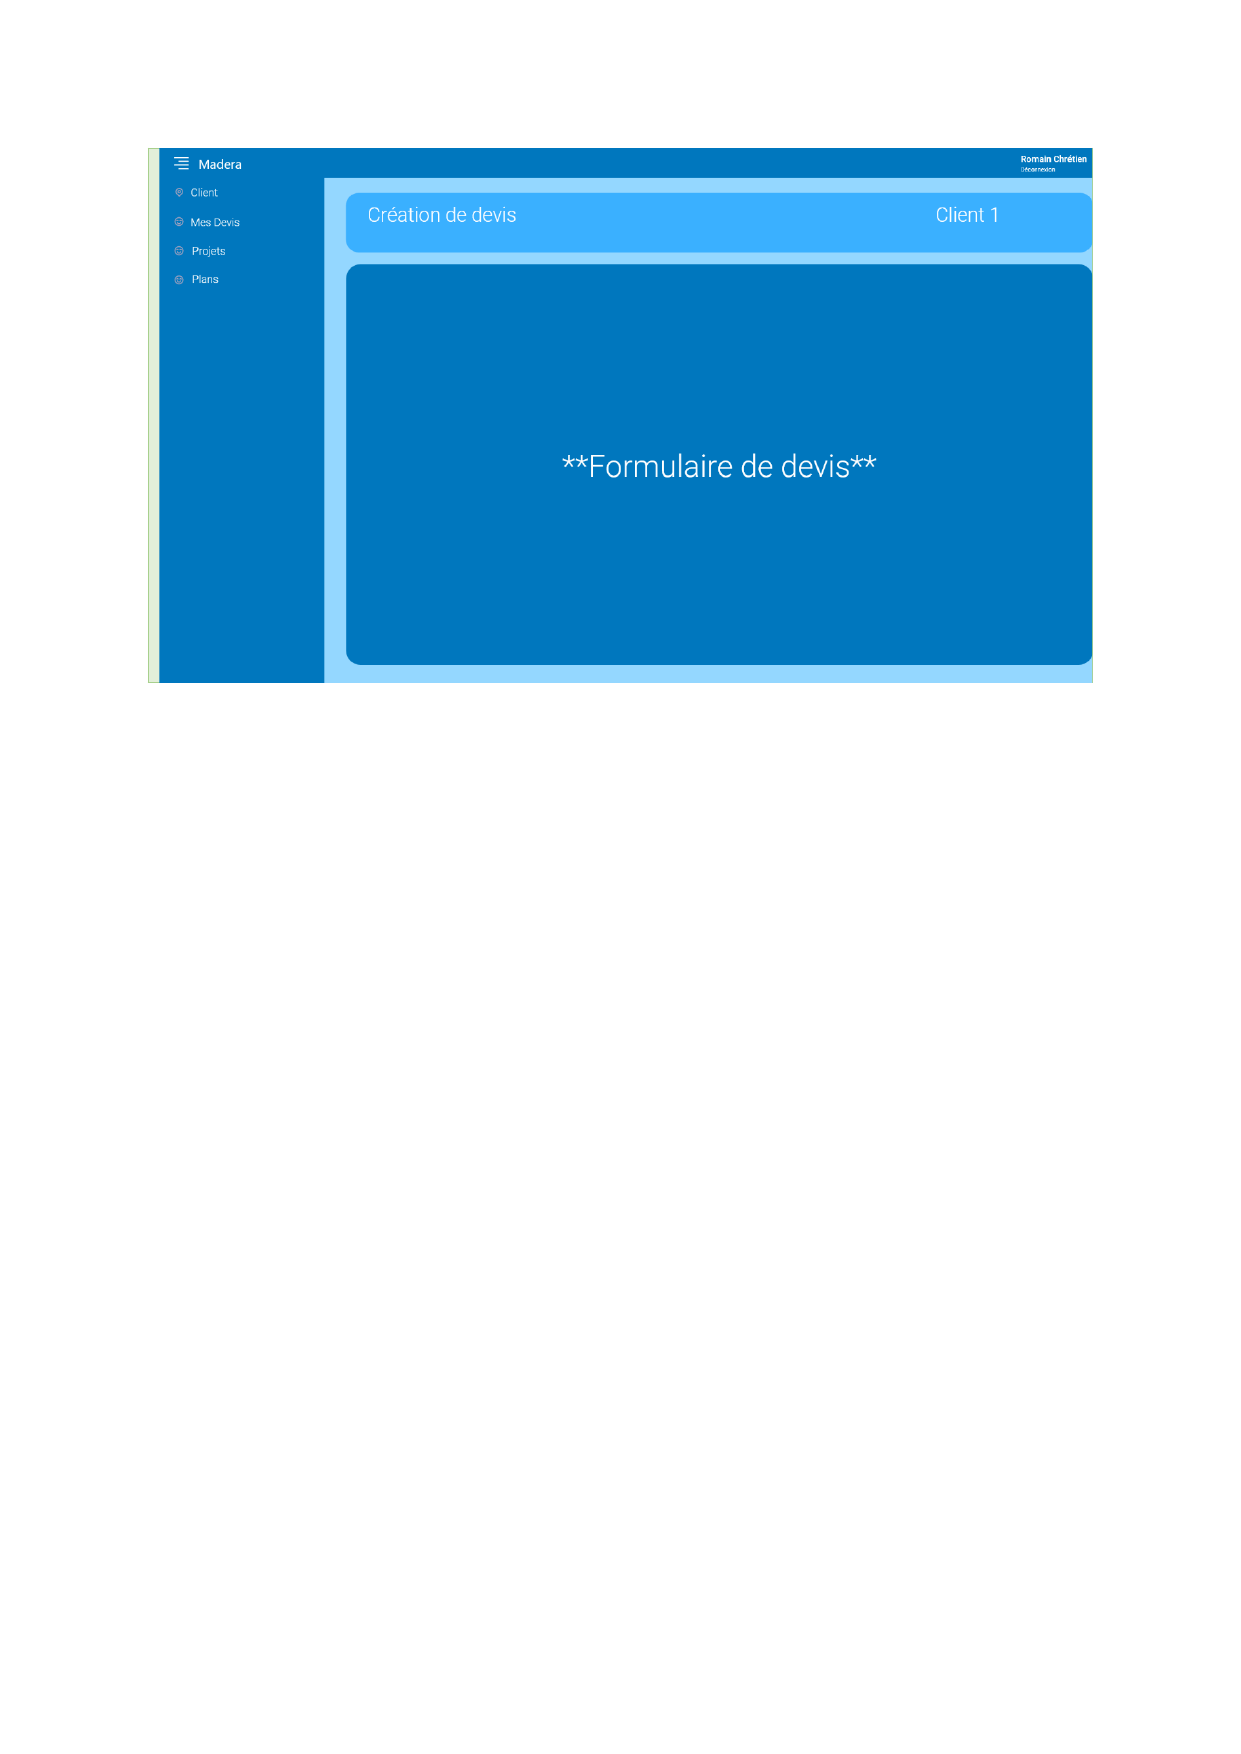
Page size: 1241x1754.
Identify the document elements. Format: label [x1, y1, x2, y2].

table_cell [149, 149, 159, 682]
picture [159, 148, 1093, 683]
